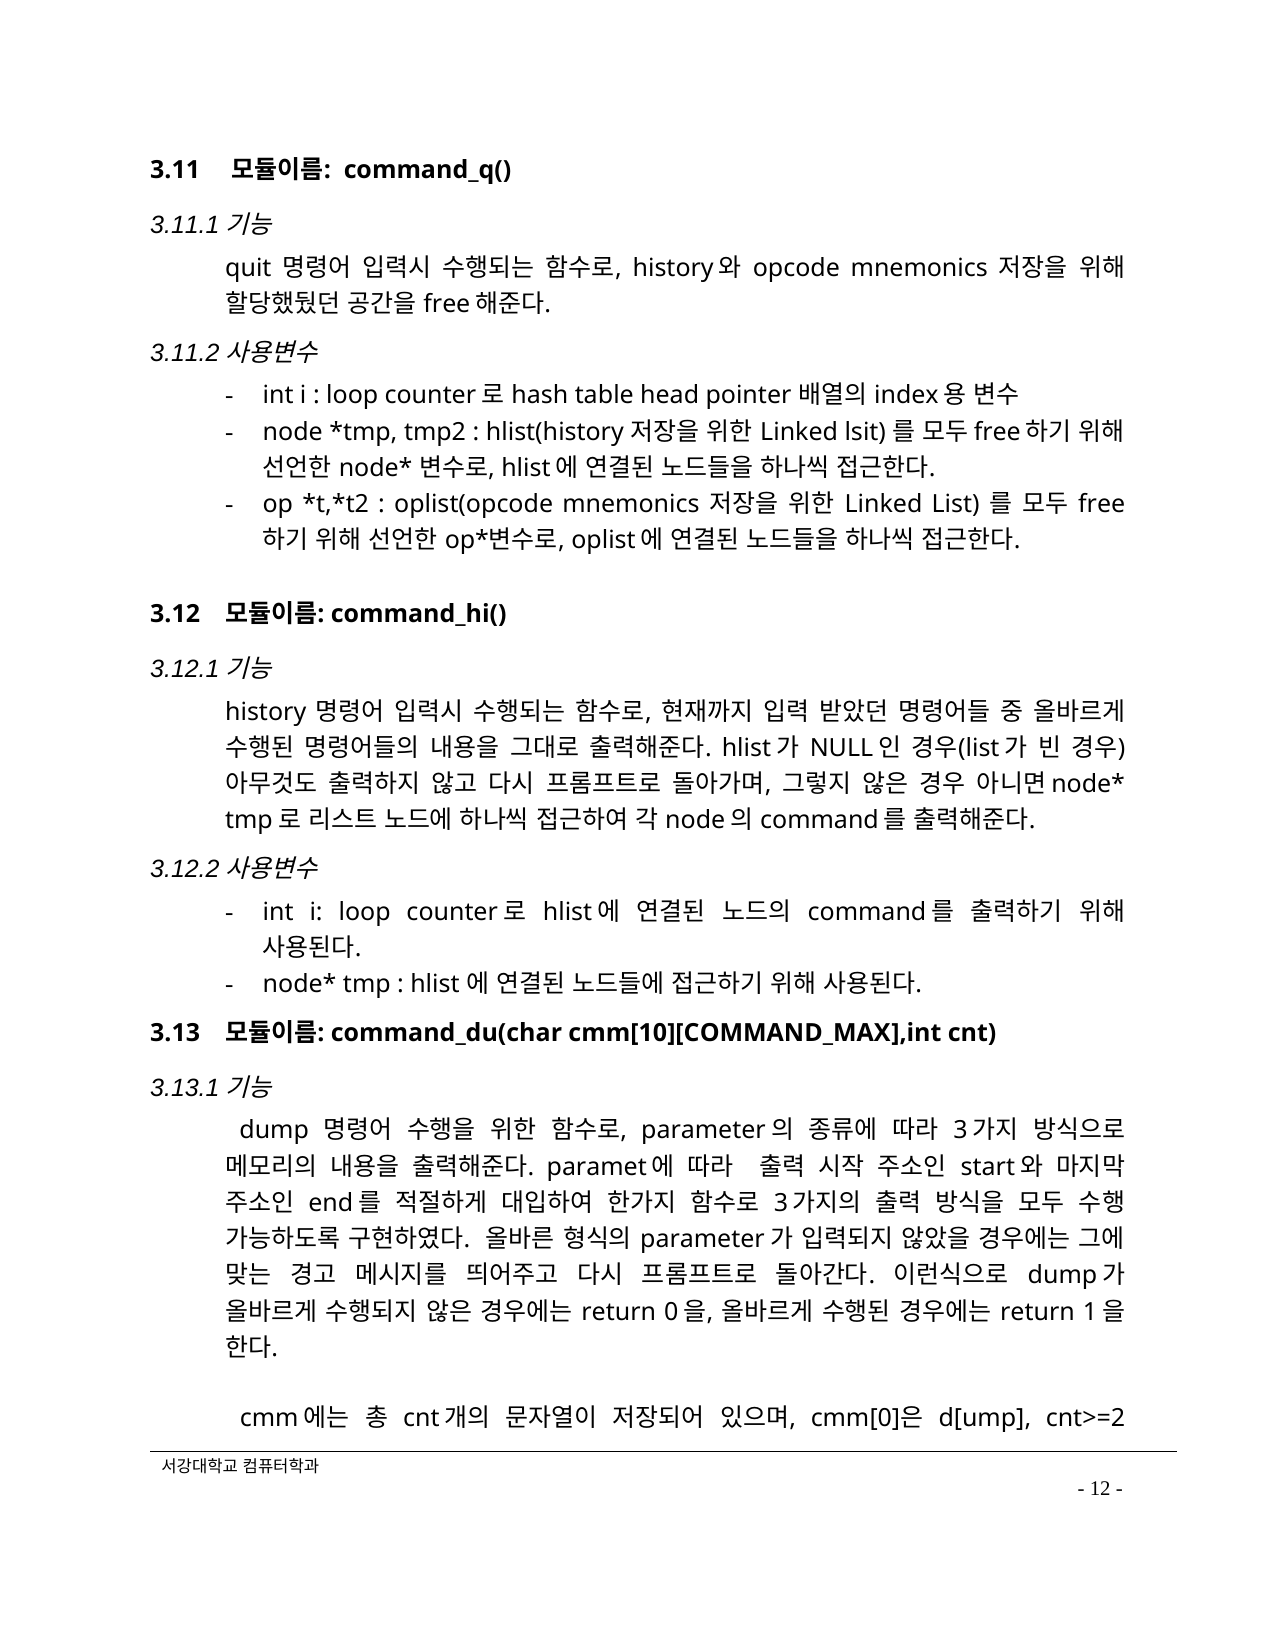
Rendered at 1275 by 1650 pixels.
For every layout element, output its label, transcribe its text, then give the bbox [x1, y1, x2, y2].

list int i : loop counter로 hash table head pointer 배열의 index용 변수 [225, 375, 1125, 411]
text dump 명령어 수행을 위한 함수로, parameter의 종류에 따라 3가지 방식으로 메모리의 내용을 출력해준다. paramet에 따라 출력 시작 주소인 start와 마지막 주소인 end를 적절하게 대입하여 한가지 함수로 3가지의 출력 방식을 모두 수행 가능하도록 구현하였다. 올바른 형식의 parameter가 입력되지 않았을 경우에는 그에 맞는 경고 메시지를 띄어주고 다시 프롬프트로 돌아간다. 이런식으로 dump가 올바르게 수행되지 않은 경우에는 return 0을, 올바르게 수행된 경우에는 return 1을 한다. [225, 1110, 1125, 1364]
list int i: loop counter로 hlist에 연결된 노드의 command를 출력하기 위해 사용된다. [225, 891, 1125, 964]
subtitle 기능 [150, 205, 1125, 241]
subtitle 모듈이름: command_hi() [150, 594, 1125, 630]
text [225, 1398, 1125, 1434]
text history 명령어 입력시 수행되는 함수로, 현재까지 입력 받았던 명령어들 중 올바르게 수행된 명령어들의 내용을 그대로 출력해준다. hlist가 NULL인 경우(list가 빈 경우) 아무것도 출력하지 않고 다시 프롬프트로 돌아가며, 그렇지 않은 경우 아니면node* tmp로 리스트 노드에 하나씩 접근하여 각 node의 command를 출력해준다. [225, 691, 1125, 836]
list op *t,*t2 : oplist(opcode mnemonics 저장을 위한 Linked List) 를 모두 free 하기 위해 선언한 op*변수로, oplist에 연결된 노드들을 하나씩 접근한다. [225, 484, 1125, 556]
list node *tmp, tmp2 : hlist(history 저장을 위한 Linked lsit) 를 모두free하기 위해 선언한 node* 변수로, hlist에 연결된 노드들을 하나씩 접근한다. [225, 411, 1125, 484]
subtitle 사용변수 [150, 332, 1125, 369]
subtitle 사용변수 [150, 849, 1125, 885]
subtitle 기능 [150, 1067, 1125, 1104]
subtitle 모듈이름: command_q() [150, 150, 1125, 186]
text quit 명령어 입력시 수행되는 함수로, history와 opcode mnemonics 저장을 위해 할당했뒀던 공간을 free해준다. [225, 247, 1125, 320]
list node* tmp : hlist 에 연결된 노드들에 접근하기 위해 사용된다. [225, 964, 1125, 1000]
subtitle 모듈이름: command_du(char cmm[10][COMMAND_MAX],int cnt) [150, 1012, 1125, 1049]
subtitle 기능 [150, 649, 1125, 685]
